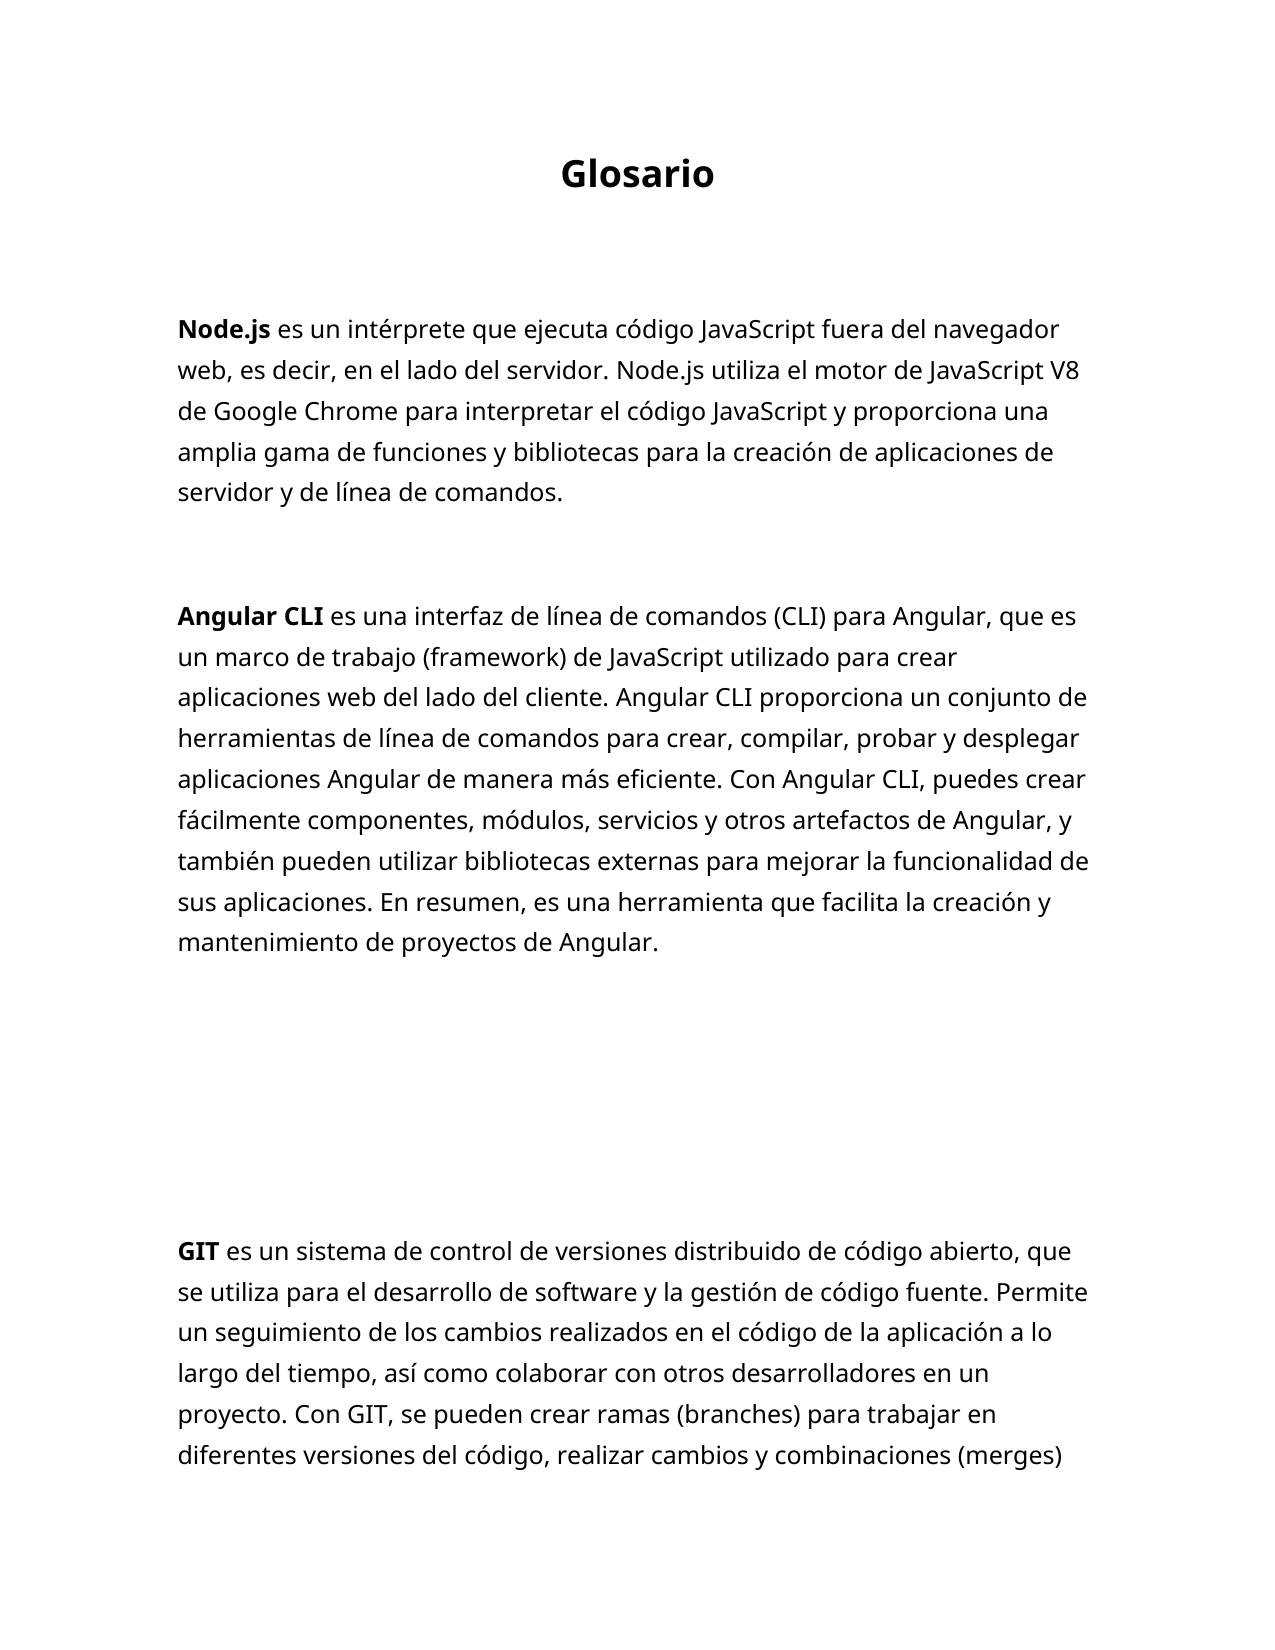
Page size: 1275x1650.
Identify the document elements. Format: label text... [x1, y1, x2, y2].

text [177, 1233, 1098, 1472]
text Glosario [177, 148, 1098, 199]
text Node.js es un intérprete que ejecuta código JavaScript fuera del navegador web, es decir, en el lado del servidor. Node.js utiliza el motor de JavaScript V8 de Google Chrome para interpretar el código JavaScript y proporciona una amplia gama de funciones y bibliotecas para la creación de aplicaciones de servidor y de línea de comandos. [177, 312, 1098, 509]
text Angular CLI es una interfaz de línea de comandos (CLI) para Angular, que es un marco de trabajo (framework) de JavaScript utilizado para crear aplicaciones web del lado del cliente. Angular CLI proporciona un conjunto de herramientas de línea de comandos para crear, compilar, probar y desplegar aplicaciones Angular de manera más eficiente. Con Angular CLI, puedes crear fácilmente componentes, módulos, servicios y otros artefactos de Angular, y también pueden utilizar bibliotecas externas para mejorar la funcionalidad de sus aplicaciones. En resumen, es una herramienta que facilita la creación y mantenimiento de proyectos de Angular. [177, 598, 1098, 959]
